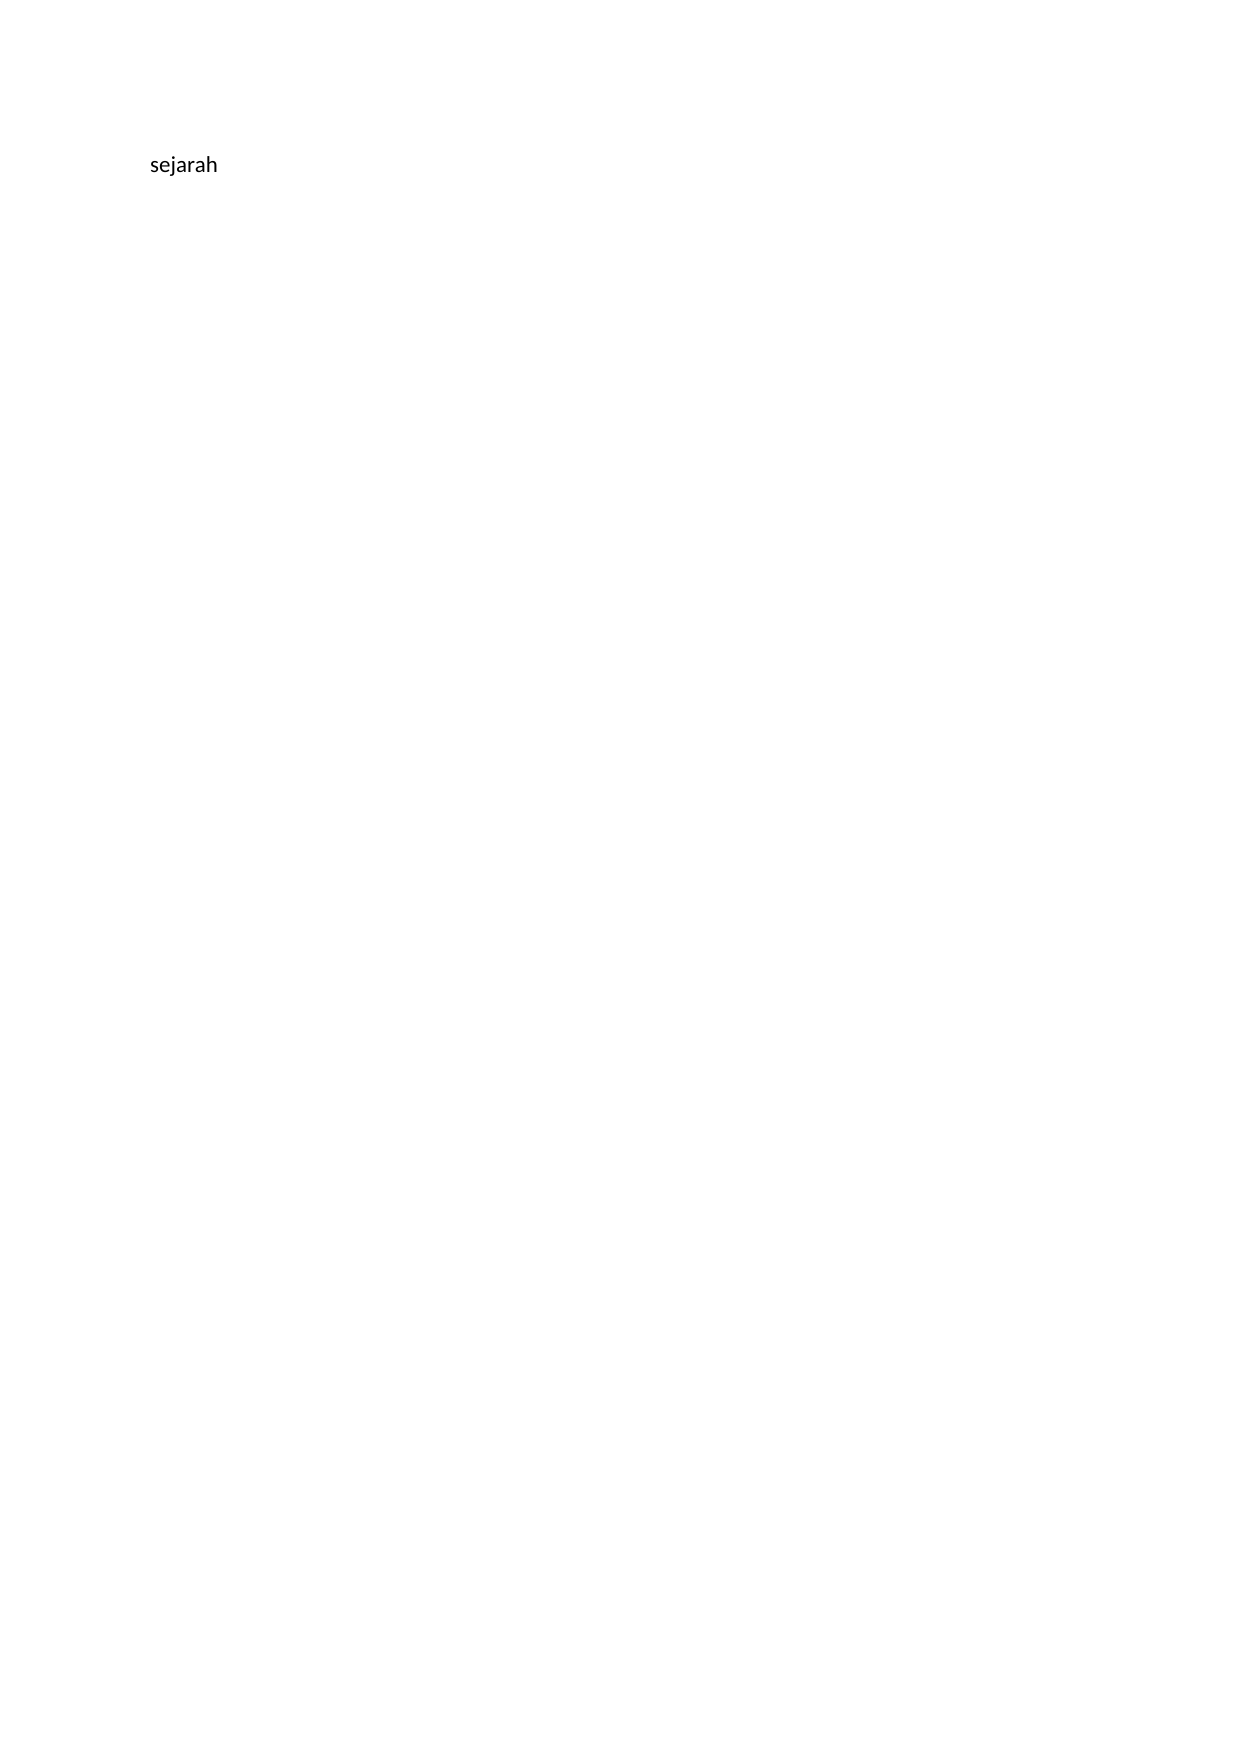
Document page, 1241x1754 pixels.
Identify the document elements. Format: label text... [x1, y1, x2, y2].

text sejarah [150, 150, 1090, 178]
